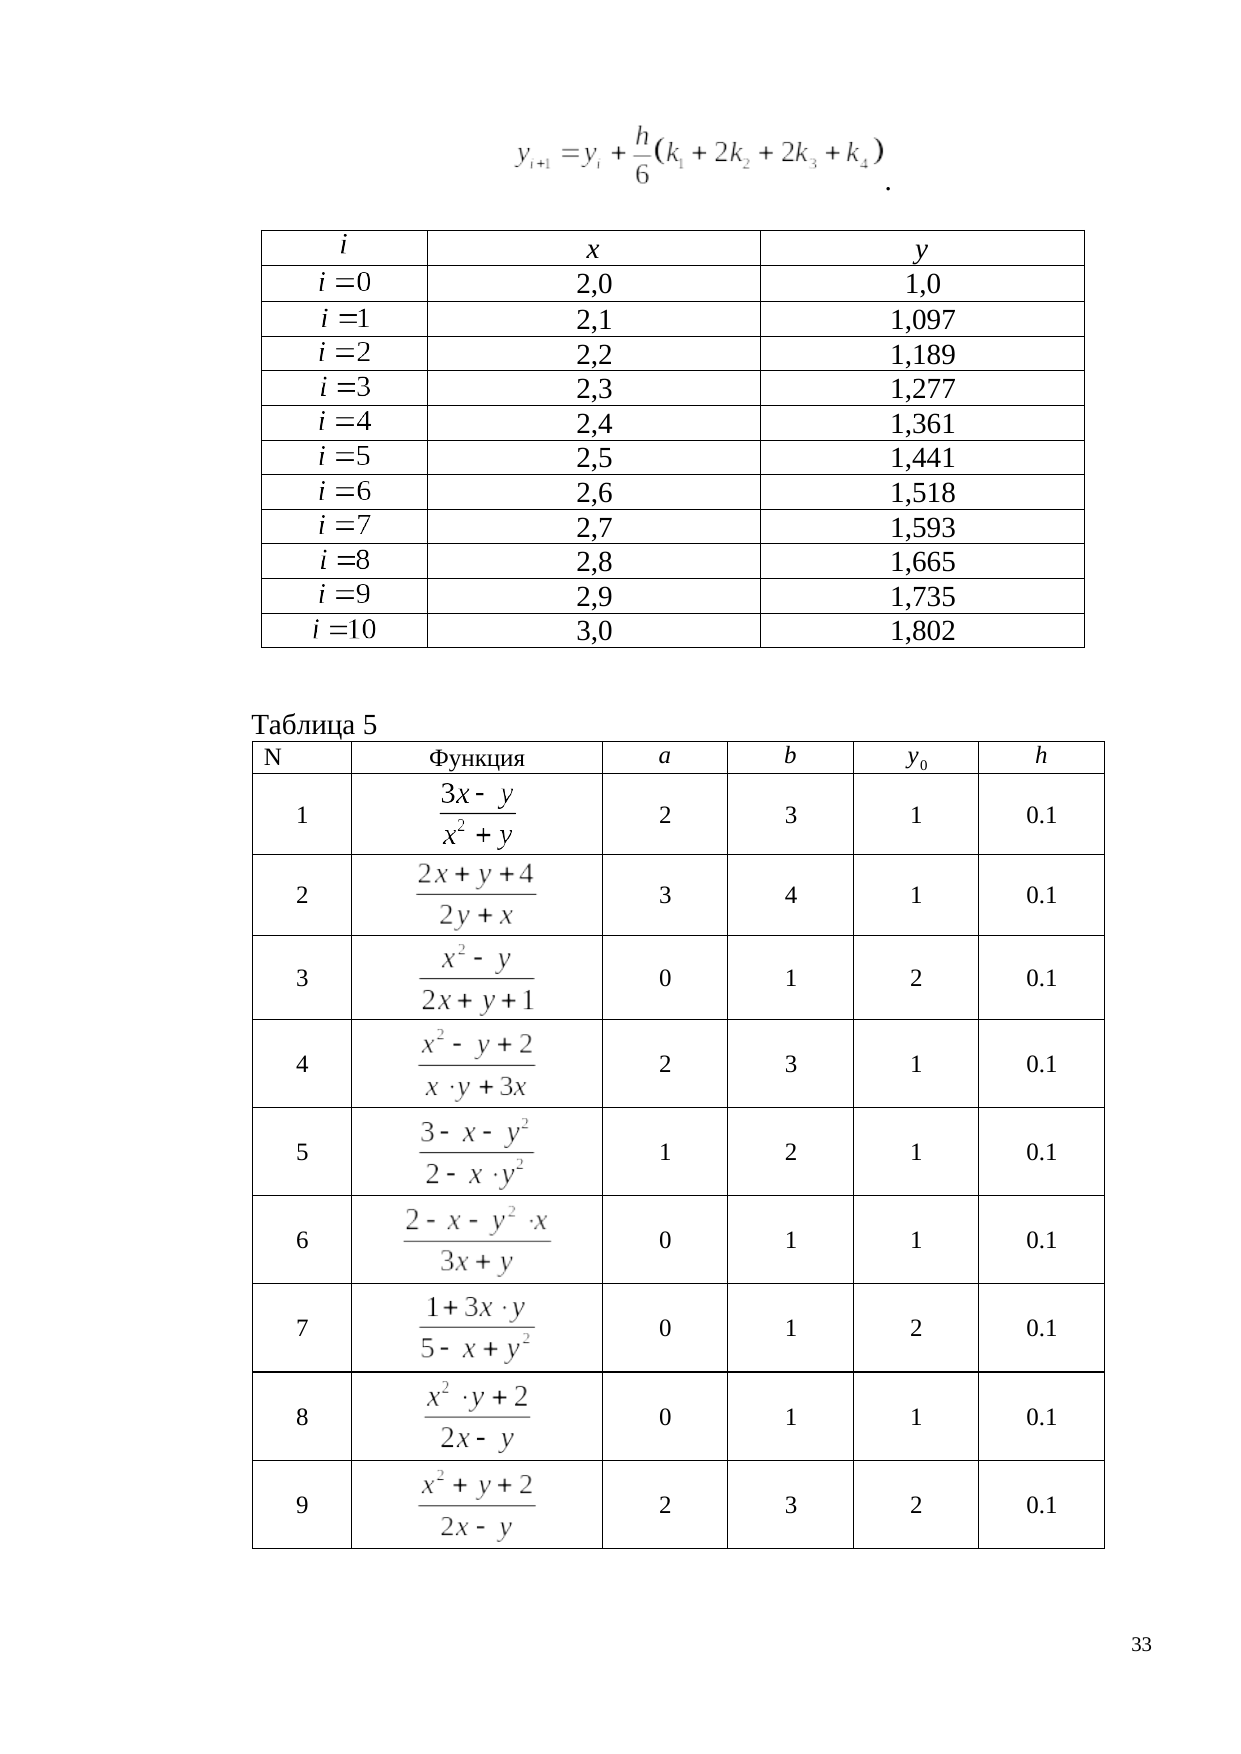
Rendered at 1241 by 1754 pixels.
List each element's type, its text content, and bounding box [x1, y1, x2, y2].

table_cell 1 [253, 774, 351, 854]
table_cell 1 [728, 1373, 853, 1459]
table_cell 0.1 [979, 1196, 1104, 1283]
table_cell 2 [603, 1020, 727, 1107]
table_cell [352, 936, 602, 1019]
table_cell 1,802 [761, 614, 1084, 647]
table_cell 2 [728, 1108, 853, 1195]
table_cell [262, 510, 427, 543]
table_cell 2,2 [428, 337, 760, 370]
table_cell [262, 371, 427, 405]
table_cell 0 [603, 936, 727, 1019]
table_cell 4 [728, 855, 853, 934]
table_cell 2,3 [428, 371, 760, 405]
table_cell [352, 855, 602, 934]
table_cell [262, 475, 427, 509]
table_cell 2 [603, 1461, 727, 1548]
table_cell [262, 544, 427, 578]
table_cell 0 [603, 1284, 727, 1371]
table_cell 1,361 [761, 406, 1084, 439]
table_header [262, 231, 427, 265]
table_cell 1 [728, 1284, 853, 1371]
table_cell [262, 441, 427, 474]
table_cell [262, 579, 427, 612]
table_cell 0.1 [979, 774, 1104, 854]
table_cell 1,0 [761, 266, 1084, 301]
table_cell 3 [603, 855, 727, 934]
table_cell 5 [253, 1108, 351, 1195]
table_cell [352, 1461, 602, 1548]
table_header [603, 742, 727, 773]
table_header [979, 742, 1104, 773]
table_cell [262, 406, 427, 439]
table_cell 2 [854, 1284, 978, 1371]
table_cell [262, 302, 427, 336]
table_cell 1,735 [761, 579, 1084, 612]
table_cell 1 [854, 855, 978, 934]
text . [177, 118, 1152, 196]
table_cell [352, 1108, 602, 1195]
table_cell 2,1 [428, 302, 760, 336]
table_cell 0 [603, 1373, 727, 1459]
table_cell 3 [728, 1020, 853, 1107]
table_cell 0 [603, 1196, 727, 1283]
table_cell 1,665 [761, 544, 1084, 578]
table_cell 2,5 [428, 441, 760, 474]
table_cell [262, 614, 427, 647]
table_header N [253, 742, 351, 773]
table_cell 1,593 [761, 510, 1084, 543]
table_cell 6 [253, 1196, 351, 1283]
table_cell 0.1 [979, 1284, 1104, 1371]
table_header y [761, 231, 1084, 265]
table_cell 1 [854, 774, 978, 854]
table_cell 2 [854, 1461, 978, 1548]
table_cell [352, 1284, 602, 1371]
table_cell 2,4 [428, 406, 760, 439]
table_cell 1 [854, 1020, 978, 1107]
table_cell 3 [728, 774, 853, 854]
table_cell 1,441 [761, 441, 1084, 474]
table_cell 0.1 [979, 855, 1104, 934]
table_cell [352, 774, 602, 854]
table_cell [352, 1196, 602, 1283]
table_cell 2 [603, 774, 727, 854]
table_cell 1 [728, 936, 853, 1019]
table_cell 2,0 [428, 266, 760, 301]
table_cell 1 [728, 1196, 853, 1283]
table_cell 1,189 [761, 337, 1084, 370]
table_cell 2,6 [428, 475, 760, 509]
table_cell 3 [728, 1461, 853, 1548]
table_cell 1 [854, 1373, 978, 1459]
table_cell [352, 1373, 602, 1459]
table_cell 1,097 [761, 302, 1084, 336]
table_cell 2,9 [428, 579, 760, 612]
table_cell 2,7 [428, 510, 760, 543]
table_cell 2,8 [428, 544, 760, 578]
table_cell 9 [253, 1461, 351, 1548]
table_cell [262, 266, 427, 301]
table_cell 2 [253, 855, 351, 934]
table_cell 0.1 [979, 1373, 1104, 1459]
table_cell 4 [253, 1020, 351, 1107]
table_header Функция [352, 742, 602, 773]
table_cell 1 [854, 1196, 978, 1283]
table_cell 1 [603, 1108, 727, 1195]
table_cell 2 [854, 936, 978, 1019]
table_cell 1,518 [761, 475, 1084, 509]
table_cell 0.1 [979, 936, 1104, 1019]
table_cell 3,0 [428, 614, 760, 647]
table_cell 3 [253, 936, 351, 1019]
table_cell 8 [253, 1373, 351, 1459]
table_header x [428, 231, 760, 265]
table_cell 0.1 [979, 1108, 1104, 1195]
table_cell 0.1 [979, 1461, 1104, 1548]
table_cell 7 [253, 1284, 351, 1371]
table_cell [352, 1020, 602, 1107]
table_header [854, 742, 978, 773]
table_cell 0.1 [979, 1020, 1104, 1107]
table_header [728, 742, 853, 773]
text Таблица 5 [177, 707, 1152, 741]
table_cell 1,277 [761, 371, 1084, 405]
table_cell 1 [854, 1108, 978, 1195]
table_cell [262, 337, 427, 370]
